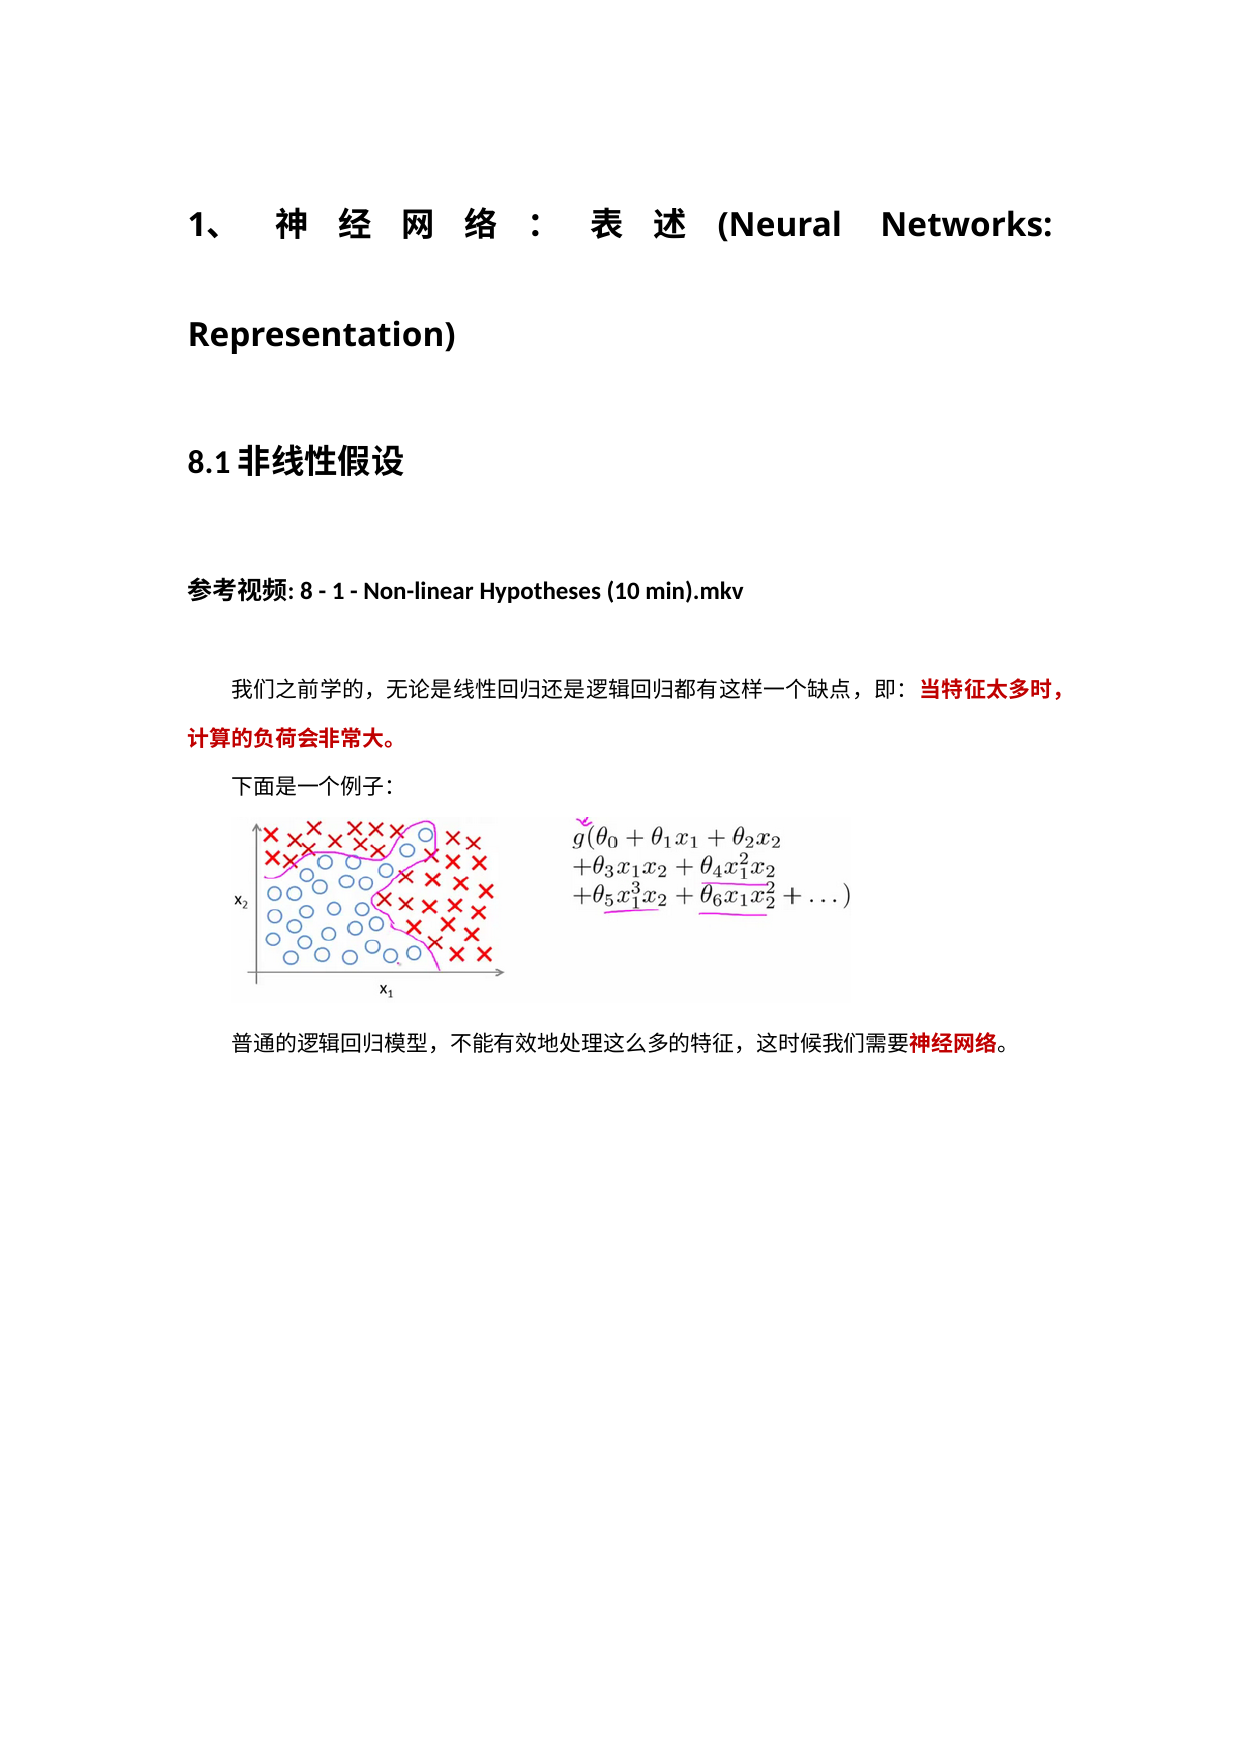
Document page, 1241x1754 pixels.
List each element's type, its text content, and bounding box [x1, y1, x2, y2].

picture [231, 817, 852, 1003]
subtitle 8.1 非线性假设 [187, 427, 1053, 492]
text 普通的逻辑回归模型，不能有效地处理这么多的特征，这时候我们需要神经网络。 [187, 1026, 1053, 1058]
text 我们之前学的，无论是线性回归还是逻辑回归都有这样一个缺点，即：当特征太多时，计算的负荷会非常大。 [187, 672, 1053, 753]
text 下面是一个例子： [187, 769, 1053, 801]
text 参考视频: 8 - 1 - Non-linear Hypotheses (10 min).mkv [187, 556, 1053, 621]
list 神经网络：表述(Neural Networks: Representation) [187, 189, 1053, 366]
